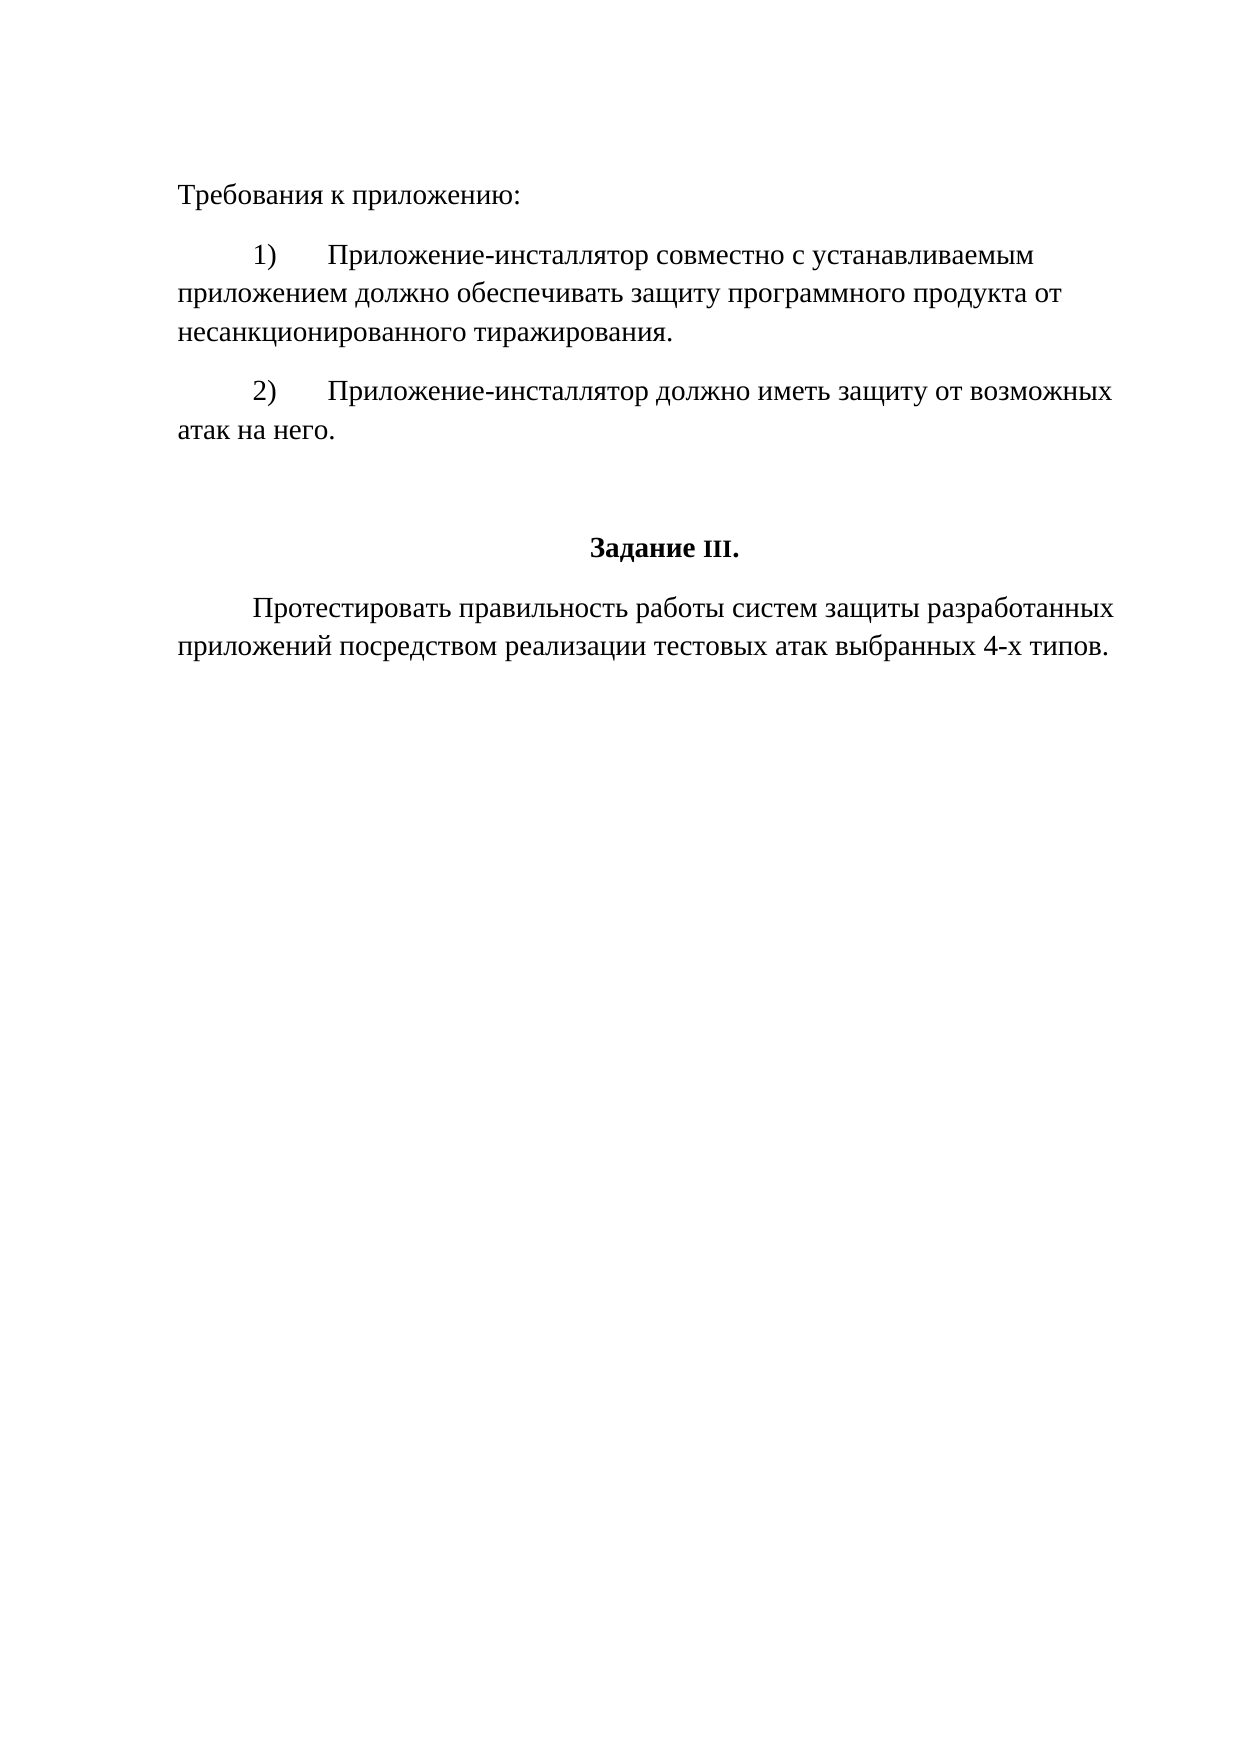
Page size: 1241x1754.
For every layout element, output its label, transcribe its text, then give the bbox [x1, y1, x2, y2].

text 2) Приложение-инсталлятор должно иметь защиту от возможных атак на него. [177, 373, 1152, 445]
text Задание III. [177, 531, 1152, 564]
text Требования к приложению: [177, 177, 1152, 211]
text Протестировать правильность работы систем защиты разработанных приложений посредством реализации тестовых атак выбранных 4-х типов. [177, 590, 1152, 662]
text 1) Приложение-инсталлятор совместно с устанавливаемым приложением должно обеспечивать защиту программного продукта от несанкционированного тиражирования. [177, 237, 1152, 347]
